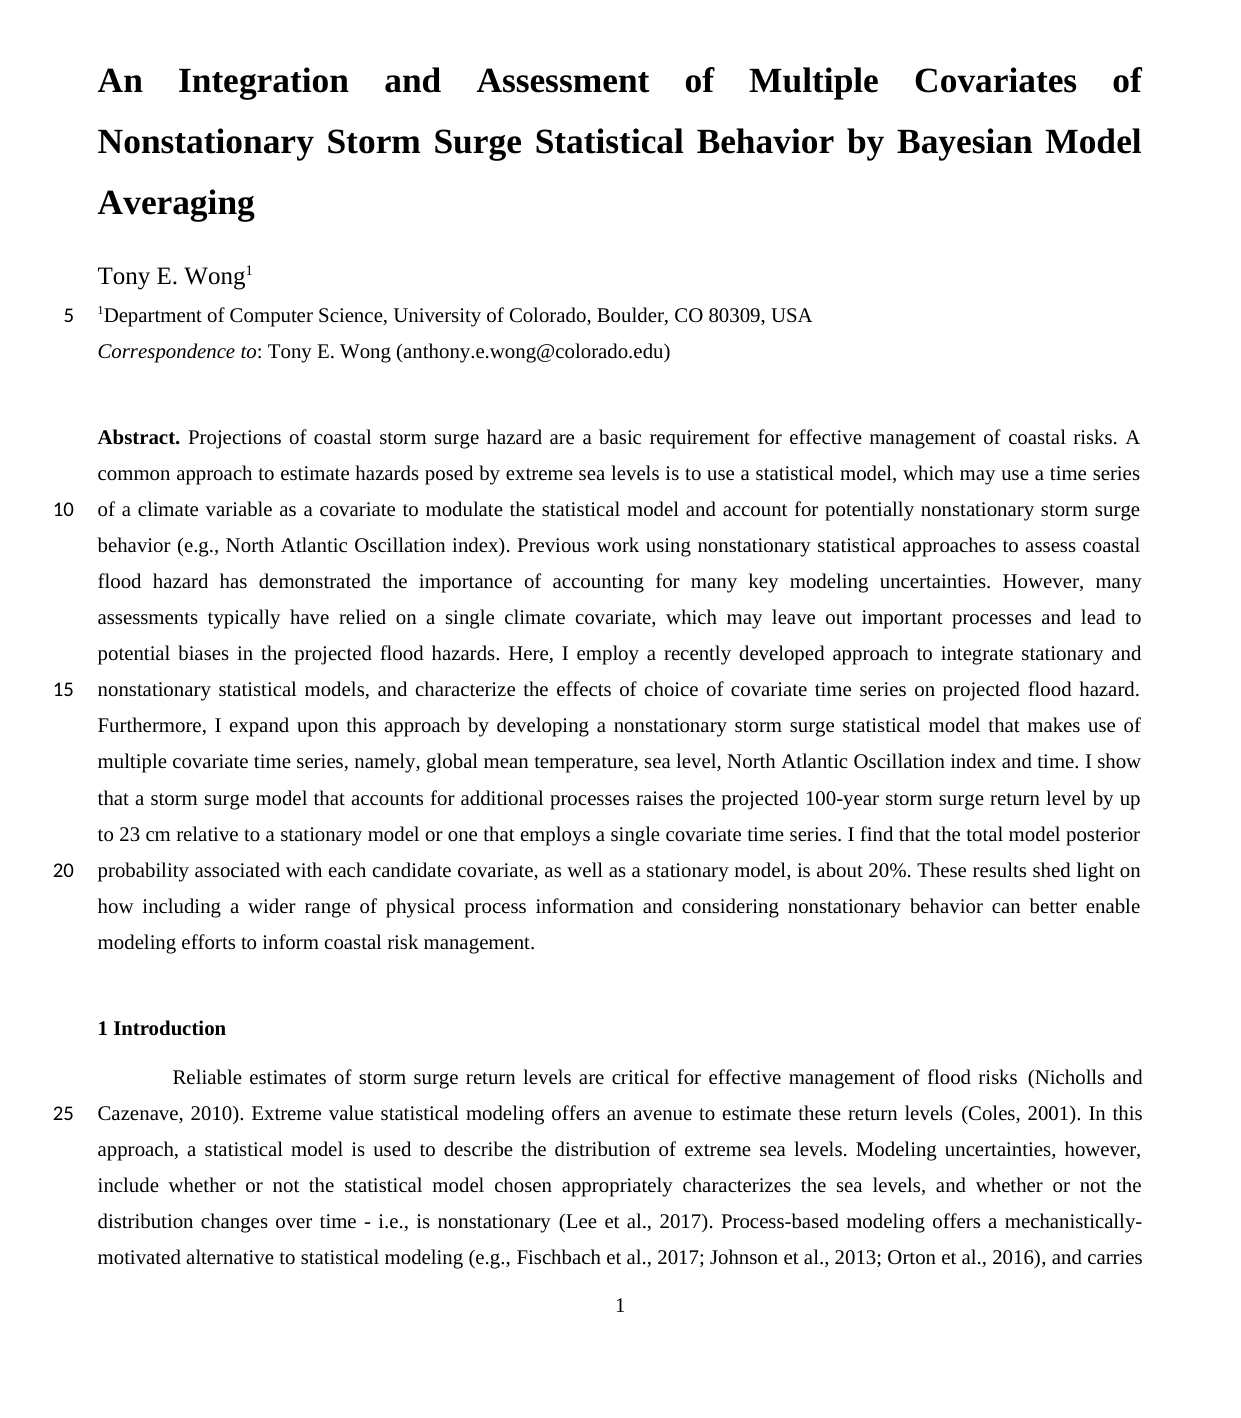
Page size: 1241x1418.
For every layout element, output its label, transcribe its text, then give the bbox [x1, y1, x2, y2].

text An Integration and Assessment of Multiple Covariates of Nonstationary Storm Surge Statistical Behavior by Bayesian Model Averaging [97, 59, 1143, 222]
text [97, 1065, 1143, 1269]
text 1Department of Computer Science, University of Colorado, Boulder, CO 80309, USA [97, 303, 1143, 327]
subtitle 1 Introduction [97, 1016, 1143, 1040]
text Tony E. Wong1 [97, 262, 1143, 290]
text Correspondence to: Tony E. Wong (anthony.e.wong@colorado.edu) [97, 339, 1143, 363]
text Abstract. Projections of coastal storm surge hazard are a basic requirement for effective management of coastal risks. A common approach to estimate hazards posed by extreme sea levels is to use a statistical model, which may use a time series of a climate variable as a covariate to modulate the statistical model and account for potentially nonstationary storm surge behavior (e.g., North Atlantic Oscillation index). Previous work using nonstationary statistical approaches to assess coastal flood hazard has demonstrated the importance of accounting for many key modeling uncertainties. However, many assessments typically have relied on a single climate covariate, which may leave out important processes and lead to potential biases in the projected flood hazards. Here, I employ a recently developed approach to integrate stationary and nonstationary statistical models, and characterize the effects of choice of covariate time series on projected flood hazard. Furthermore, I expand upon this approach by developing a nonstationary storm surge statistical model that makes use of multiple covariate time series, namely, global mean temperature, sea level, North Atlantic Oscillation index and time. I show that a storm surge model that accounts for additional processes raises the projected 100-year storm surge return level by up to 23 cm relative to a stationary model or one that employs a single covariate time series. I find that the total model posterior probability associated with each candidate covariate, as well as a stationary model, is about 20%. These results shed light on how including a wider range of physical process information and considering nonstationary behavior can better enable modeling efforts to inform coastal risk management. [97, 425, 1143, 954]
